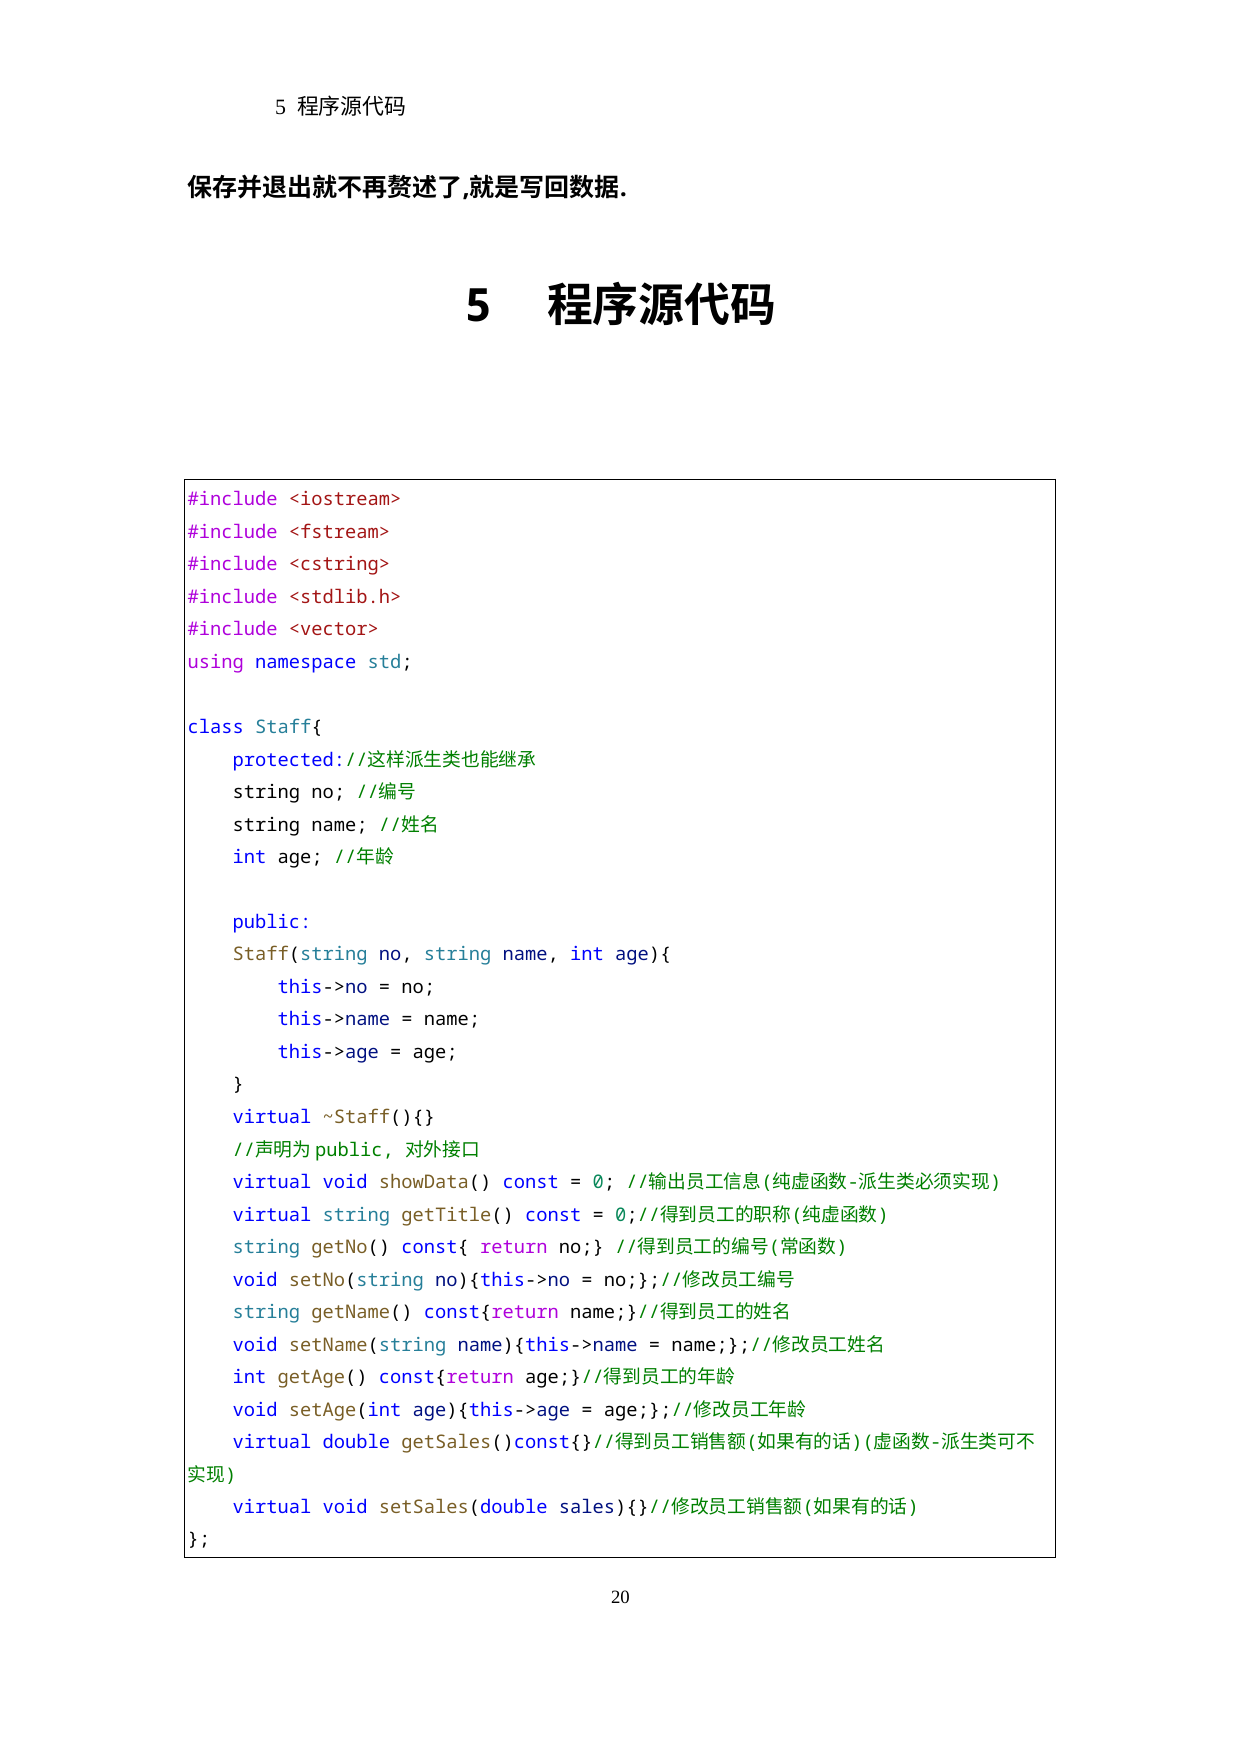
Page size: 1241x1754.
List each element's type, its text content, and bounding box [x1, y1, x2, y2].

text string getName() const{return name;}//得到员工的姓名 [187, 1294, 1053, 1327]
text protected://这样派生类也能继承 [187, 742, 1053, 774]
text #include <fstream> [187, 514, 1053, 547]
text virtual double getSales()const{}//得到员工销售额(如果有的话)(虚函数-派生类可不实现) [187, 1424, 1053, 1489]
subtitle 5 程序源代码 [187, 253, 1053, 351]
text int age; //年龄 [187, 839, 1053, 872]
text #include <stdlib.h> [187, 579, 1053, 612]
text virtual void showData() const = 0; //输出员工信息(纯虚函数-派生类必须实现) [187, 1164, 1053, 1197]
text #include <cstring> [187, 547, 1053, 579]
text public: [187, 904, 1053, 937]
text this->no = no; [187, 969, 1053, 1002]
text string getNo() const{ return no;} //得到员工的编号(常函数) [187, 1229, 1053, 1262]
text }; [185, 1519, 1055, 1557]
text this->name = name; [187, 1002, 1053, 1034]
text virtual void setSales(double sales){}//修改员工销售额(如果有的话) [187, 1489, 1053, 1519]
text string no; //编号 [187, 774, 1053, 807]
text void setAge(int age){this->age = age;};//修改员工年龄 [187, 1392, 1053, 1424]
text //声明为public, 对外接口 [187, 1132, 1053, 1164]
text virtual string getTitle() const = 0;//得到员工的职称(纯虚函数) [187, 1197, 1053, 1229]
text void setName(string name){this->name = name;};//修改员工姓名 [187, 1327, 1053, 1359]
text 保存并退出就不再赘述了,就是写回数据. [187, 153, 1053, 218]
text virtual ~Staff(){} [187, 1099, 1053, 1132]
text this->age = age; [187, 1034, 1053, 1067]
text } [187, 1067, 1053, 1099]
text #include <iostream> [185, 480, 1055, 514]
text #include <vector> [187, 612, 1053, 644]
text string name; //姓名 [187, 807, 1053, 839]
text int getAge() const{return age;}//得到员工的年龄 [187, 1359, 1053, 1392]
text using namespace std; [187, 644, 1053, 677]
text class Staff{ [187, 709, 1053, 742]
text void setNo(string no){this->no = no;};//修改员工编号 [187, 1262, 1053, 1294]
text Staff(string no, string name, int age){ [187, 937, 1053, 969]
